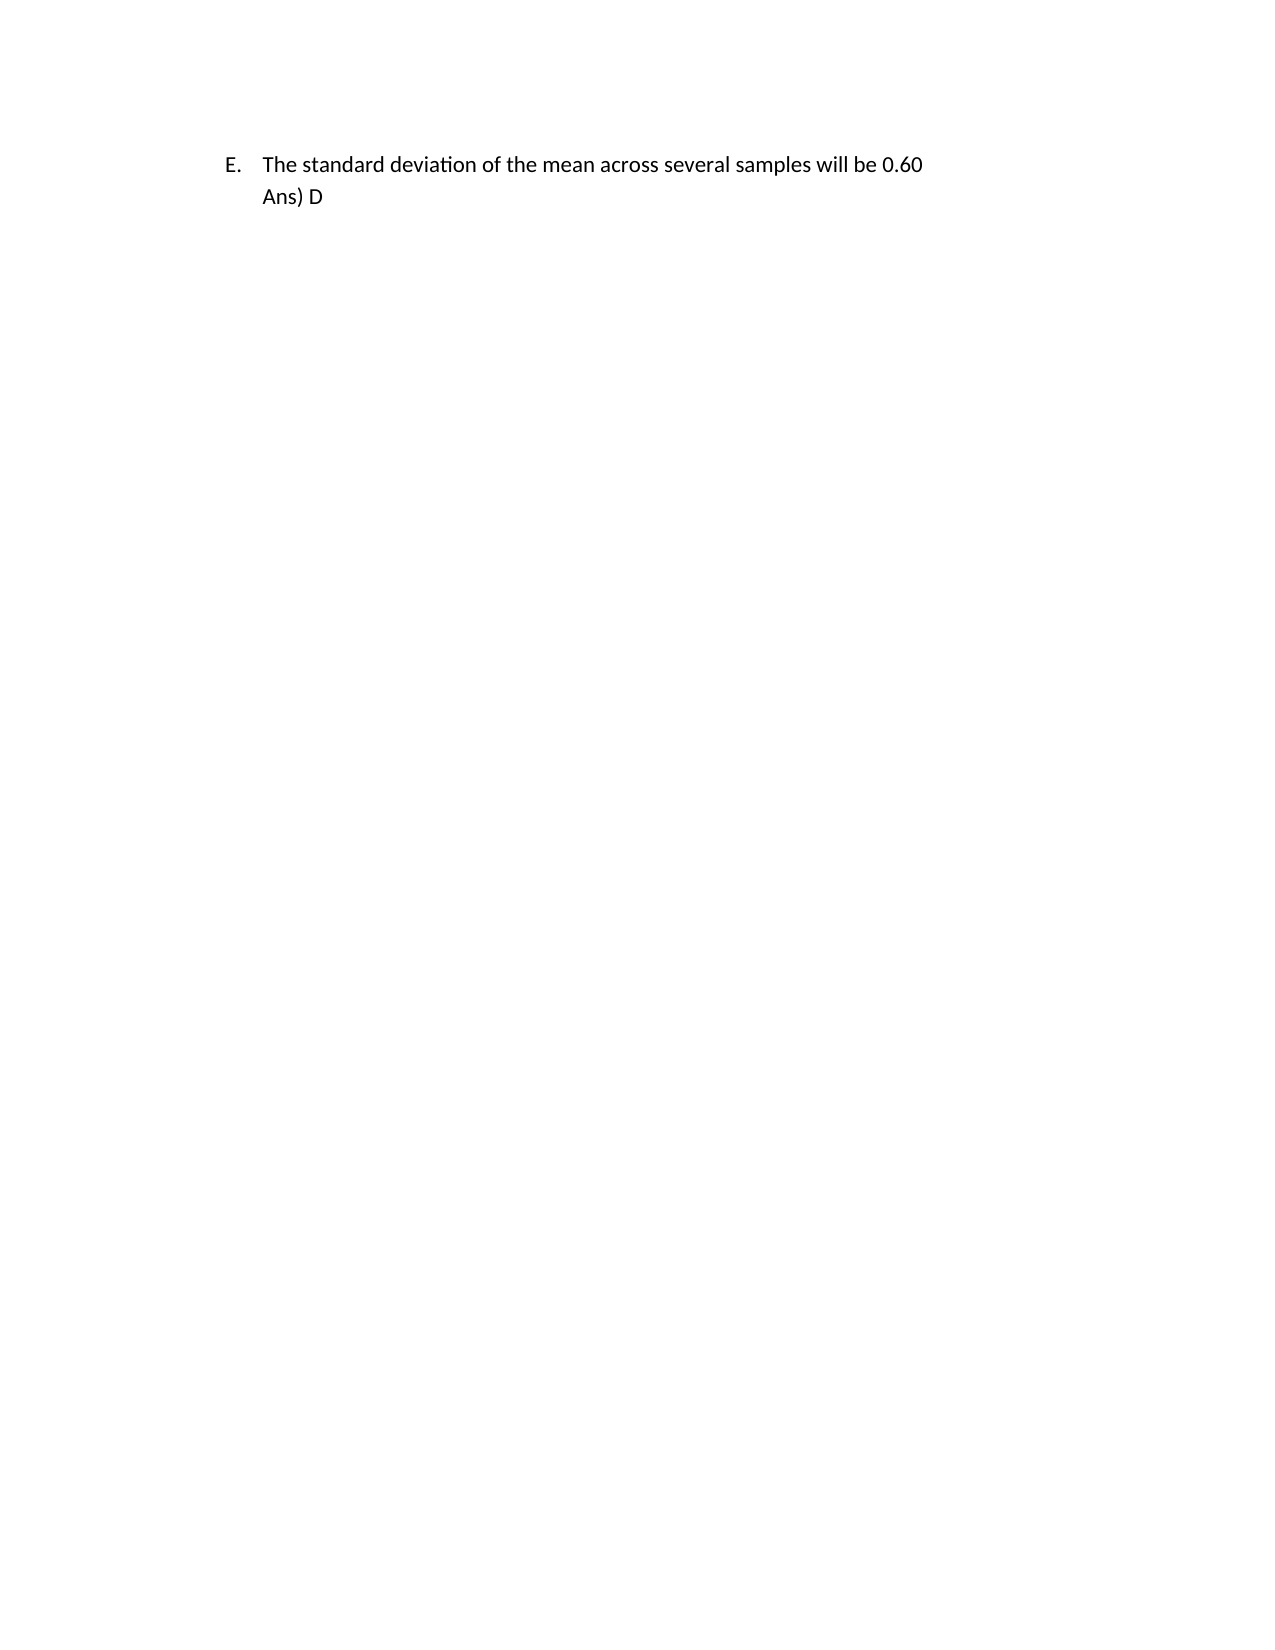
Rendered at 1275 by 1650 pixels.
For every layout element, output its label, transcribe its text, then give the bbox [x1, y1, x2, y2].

text Ans) D [262, 182, 1125, 210]
list The standard deviation of the mean across several samples will be 0.60 [225, 150, 1125, 178]
